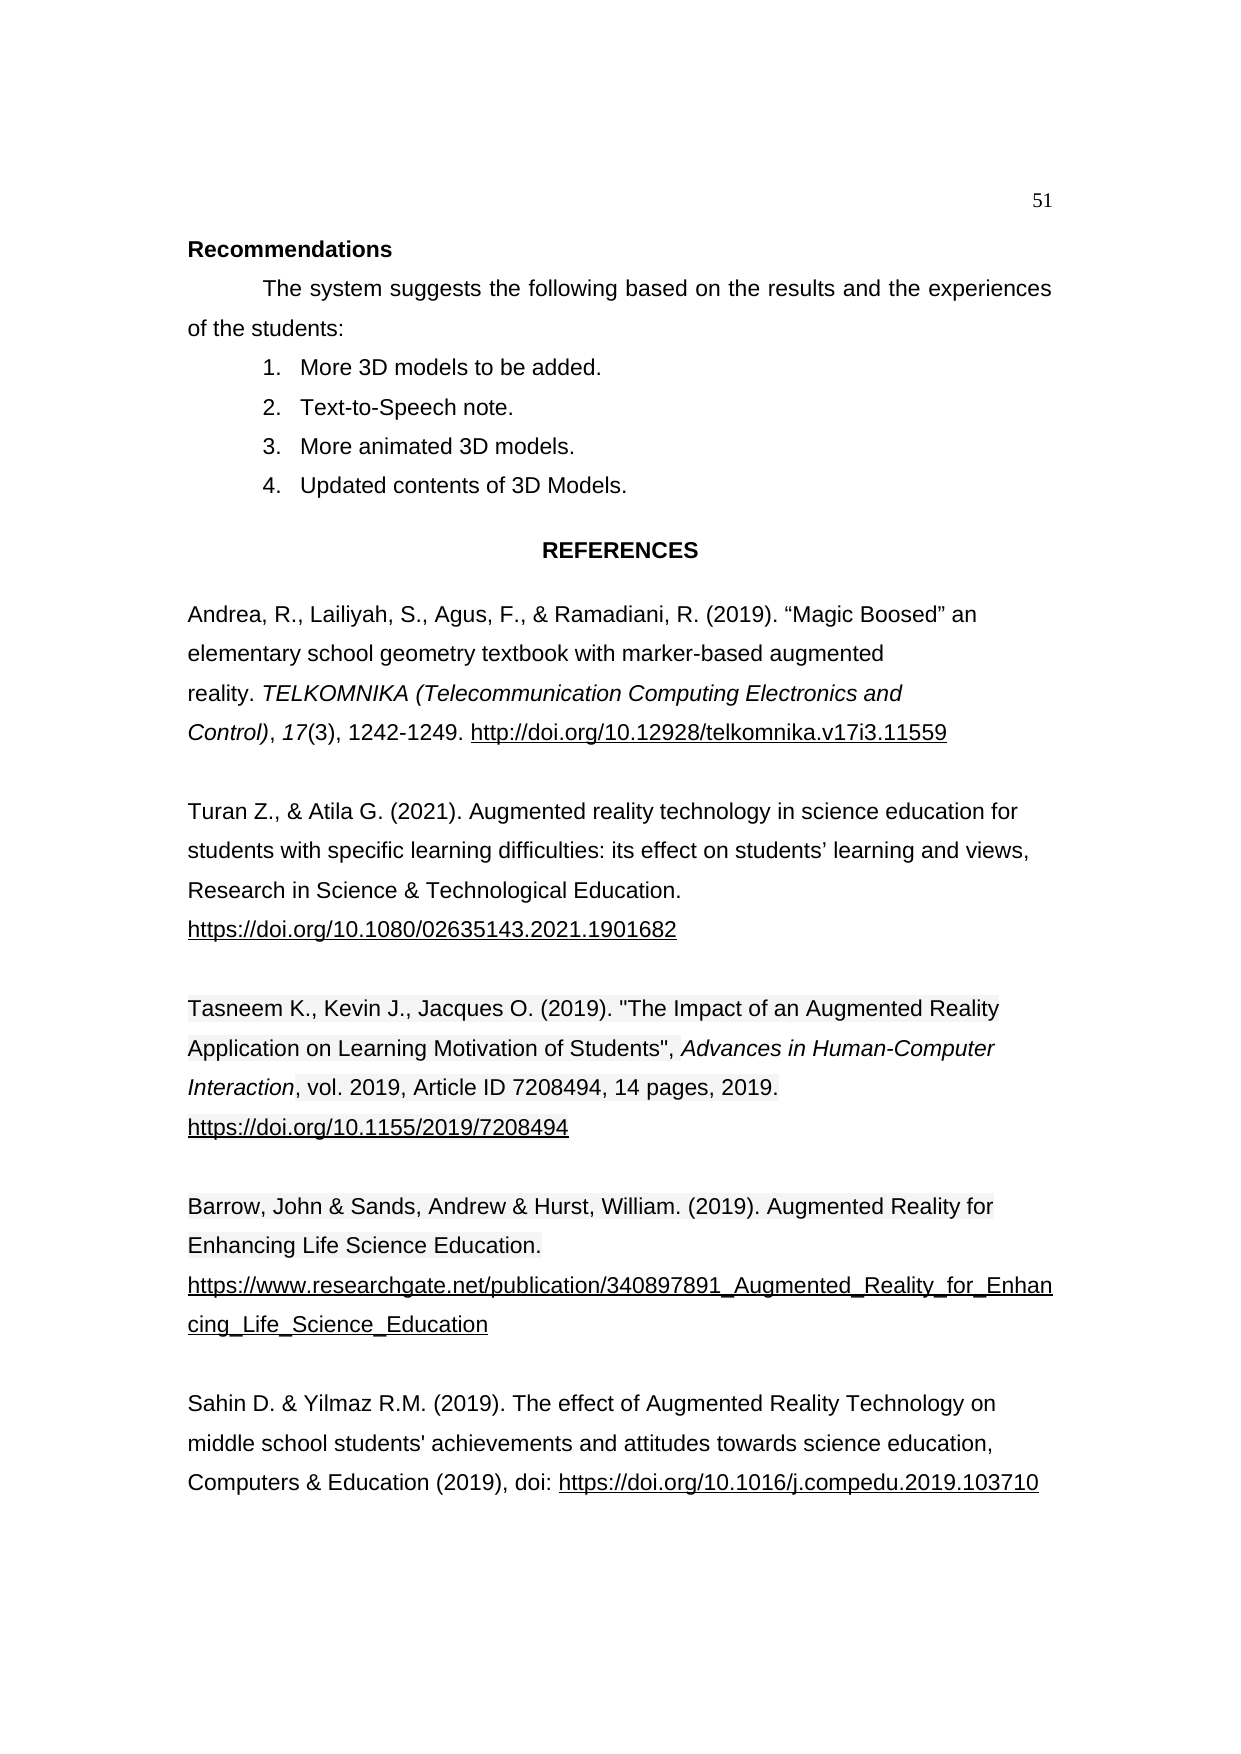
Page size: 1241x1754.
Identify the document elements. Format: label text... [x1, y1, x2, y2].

text Andrea, R., Lailiyah, S., Agus, F., & Ramadiani, R. (2019). “Magic Boosed” an elementary school geometry textbook with marker-based augmented reality. TELKOMNIKA (Telecommunication Computing Electronics and Control), 17(3), 1242-1249. http://doi.org/10.12928/telkomnika.v17i3.11559 [187, 601, 1053, 745]
subtitle REFERENCES [187, 537, 1053, 563]
text Turan Z., & Atila G. (2021). Augmented reality technology in science education for students with specific learning difficulties: its effect on students’ learning and views, Research in Science & Technological Education. [187, 798, 1053, 903]
text Sahin D. & Yilmaz R.M. (2019). The effect of Augmented Reality Technology on middle school students' achievements and attitudes towards science education, Computers & Education (2019), doi: https://doi.org/10.1016/j.compedu.2019.103710 [187, 1390, 1053, 1495]
text Recommendations [187, 236, 1053, 262]
list Updated contents of 3D Models. [262, 472, 1053, 499]
text Tasneem K., Kevin J., Jacques O. (2019). "The Impact of an Augmented Reality Application on Learning Motivation of Students", Advances in Human-Computer Interaction, vol. 2019, Article ID 7208494, 14 pages, 2019. https://doi.org/10.1155/2019/7208494 [187, 995, 1053, 1140]
list Text-to-Speech note. [262, 393, 1053, 420]
list More 3D models to be added. [262, 354, 1053, 380]
text https://doi.org/10.1080/02635143.2021.1901682 [187, 916, 1053, 943]
text Barrow, John & Sands, Andrew & Hurst, William. (2019). Augmented Reality for Enhancing Life Science Education. https://www.researchgate.net/publication/340897891_Augmented_Reality_for_Enhancing_Life_Science_Education [187, 1295, 1053, 1337]
text Barrow, John & Sands, Andrew & Hurst, William. (2019). Augmented Reality for Enhancing Life Science Education. https://www.researchgate.net/publication/340897891_Augmented_Reality_for_Enhancing_Life_Science_Education [187, 1193, 1053, 1294]
list More animated 3D models. [262, 433, 1053, 459]
text The system suggests the following based on the results and the experiences of the students: [187, 275, 1053, 341]
